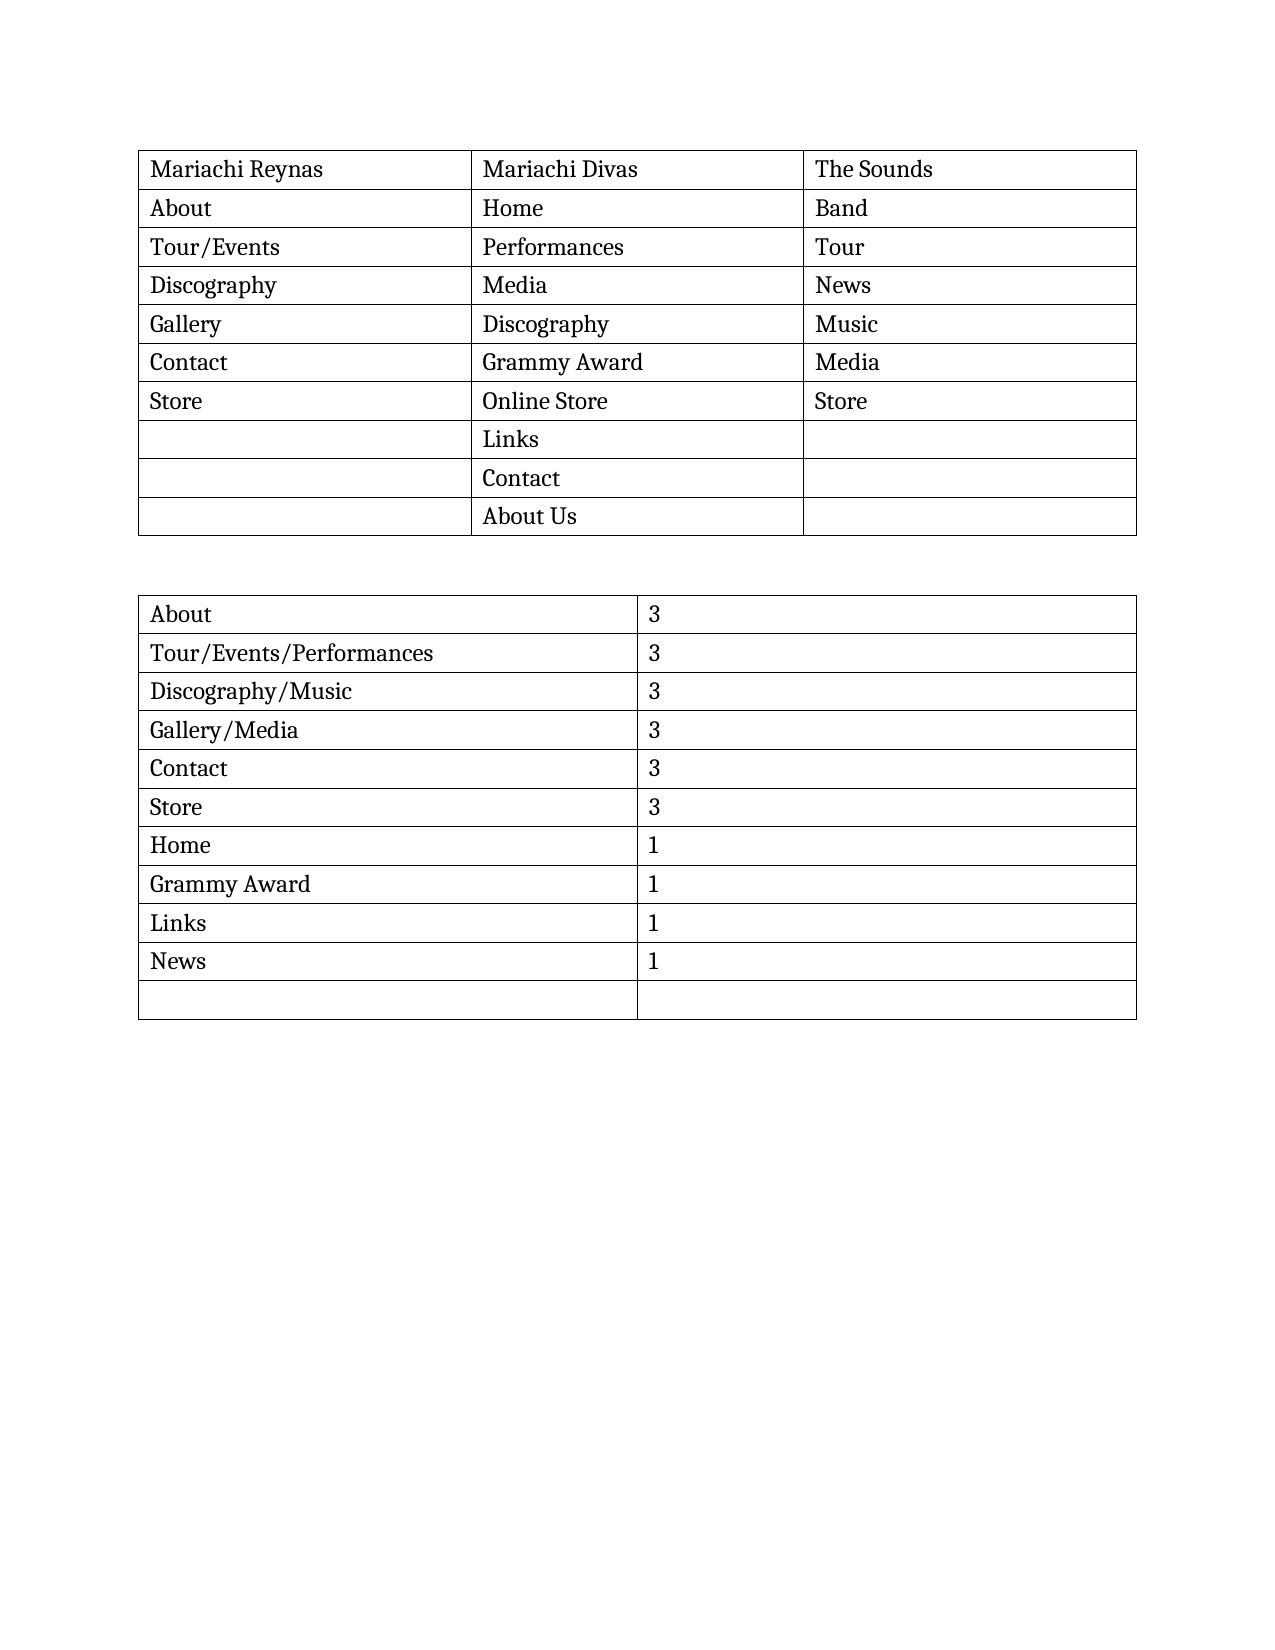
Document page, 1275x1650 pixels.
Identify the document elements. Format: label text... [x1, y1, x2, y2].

table_header About [139, 596, 637, 633]
table_cell Tour/Events [139, 228, 471, 266]
table_cell Grammy Award [472, 344, 803, 381]
table_cell Home [472, 190, 803, 227]
table_header Mariachi Reynas [139, 151, 471, 188]
table_cell Online Store [472, 382, 803, 420]
table_cell Grammy Award [139, 866, 637, 903]
table_cell 3 [638, 673, 1136, 710]
table_cell Band [804, 190, 1136, 227]
table_cell 1 [638, 866, 1136, 903]
table_cell [139, 459, 471, 497]
table_cell Tour/Events/Performances [139, 634, 637, 672]
table_cell Discography [472, 305, 803, 343]
table_cell Media [804, 344, 1136, 381]
table_cell [139, 498, 471, 535]
table_cell Store [139, 789, 637, 826]
table_cell [804, 459, 1136, 497]
table_cell 1 [638, 904, 1136, 942]
table_cell [139, 421, 471, 458]
table_cell 3 [638, 711, 1136, 749]
table_cell 3 [638, 634, 1136, 672]
table_cell Links [472, 421, 803, 458]
table_cell About Us [472, 498, 803, 535]
table_cell Discography [139, 267, 471, 304]
table_cell 1 [638, 943, 1136, 980]
table_cell News [139, 943, 637, 980]
table_header The Sounds [804, 151, 1136, 188]
table_cell [139, 981, 637, 1019]
table_cell Links [139, 904, 637, 942]
table_header 3 [638, 596, 1136, 633]
table_cell [804, 421, 1136, 458]
table_cell 3 [638, 789, 1136, 826]
table_cell 1 [638, 827, 1136, 864]
table_cell Contact [139, 344, 471, 381]
table_header Mariachi Divas [472, 151, 803, 188]
table_cell Gallery [139, 305, 471, 343]
table_cell 3 [638, 750, 1136, 787]
table_cell [638, 981, 1136, 1019]
table_cell About [139, 190, 471, 227]
table_cell Performances [472, 228, 803, 266]
table_cell Home [139, 827, 637, 864]
table_cell Store [139, 382, 471, 420]
table_cell Media [472, 267, 803, 304]
table_cell Tour [804, 228, 1136, 266]
table_cell Store [804, 382, 1136, 420]
table_cell Contact [139, 750, 637, 787]
table_cell Gallery/Media [139, 711, 637, 749]
table_cell Music [804, 305, 1136, 343]
table_cell Contact [472, 459, 803, 497]
table_cell Discography/Music [139, 673, 637, 710]
table_cell [804, 498, 1136, 535]
table_cell News [804, 267, 1136, 304]
